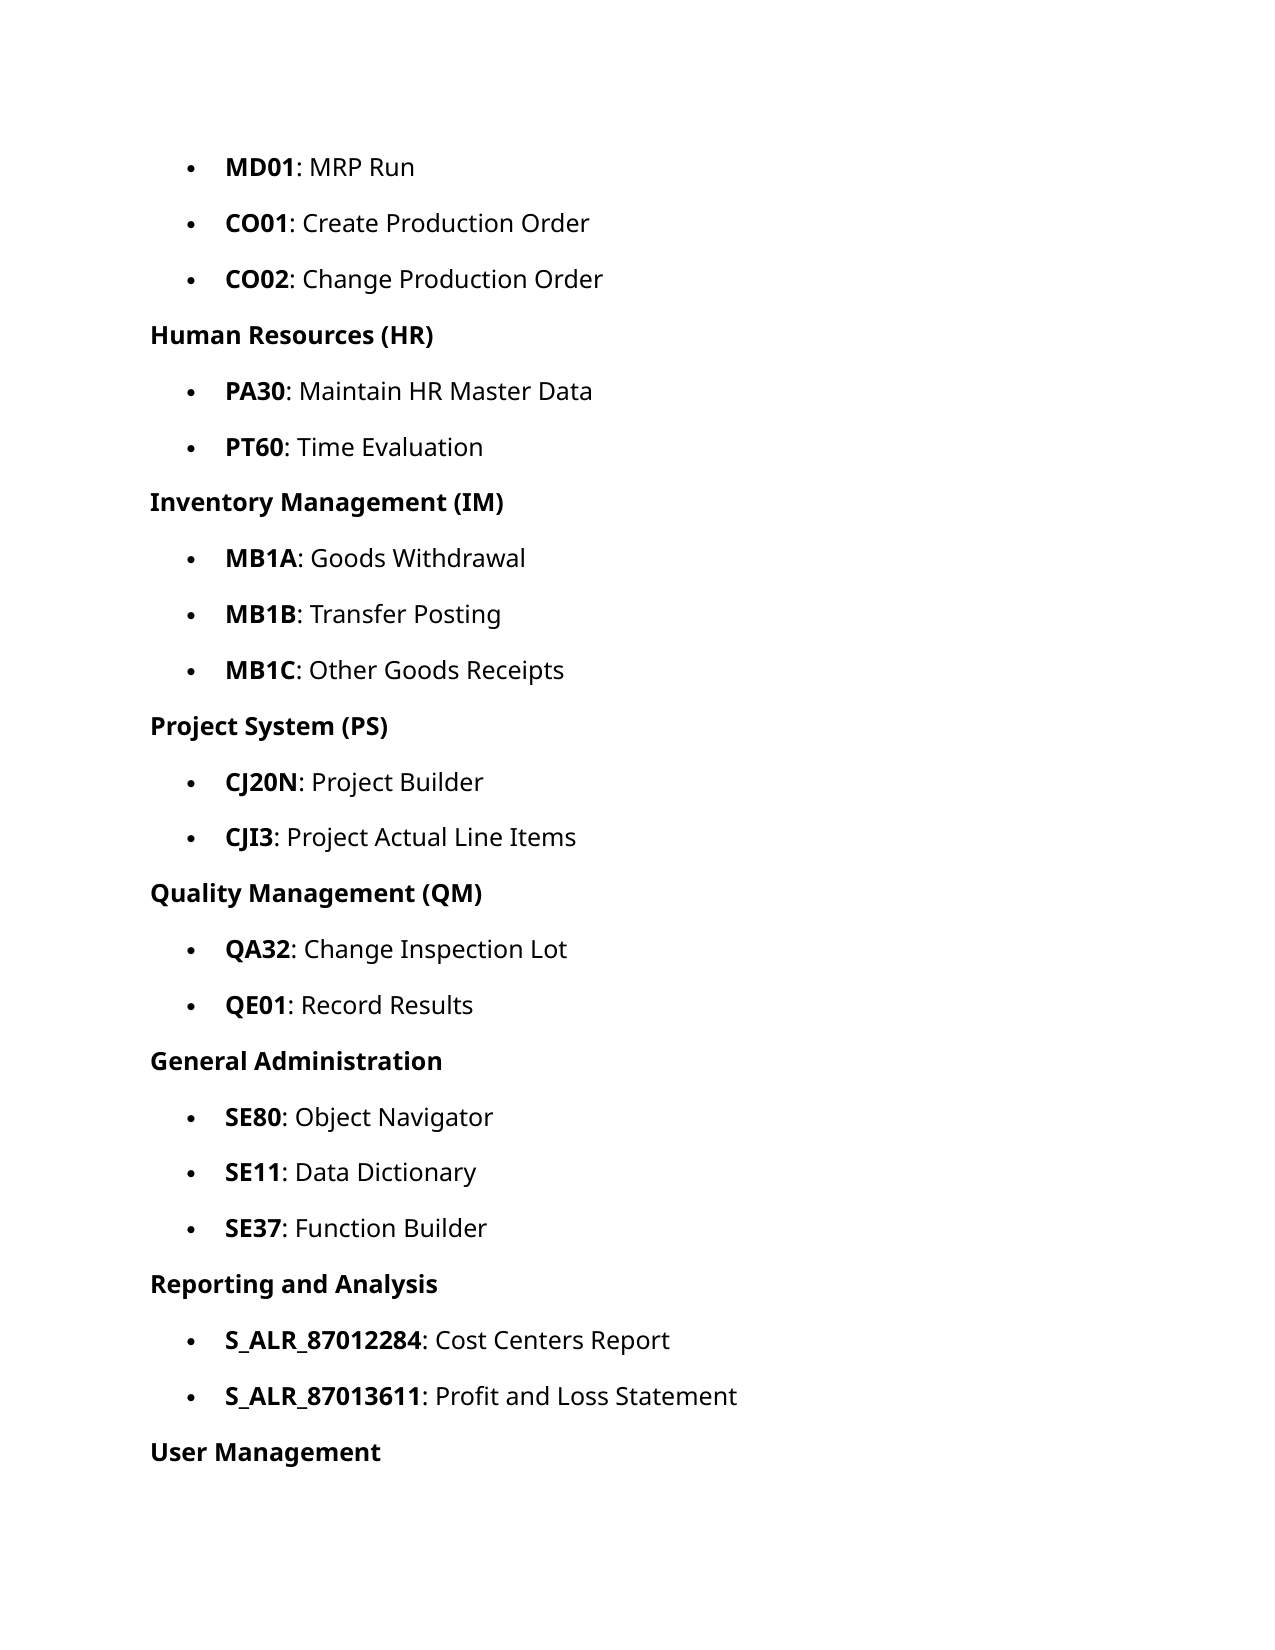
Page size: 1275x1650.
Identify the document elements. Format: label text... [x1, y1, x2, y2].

text Human Resources (HR) [150, 317, 1125, 352]
text Reporting and Analysis [150, 1267, 1125, 1301]
list QE01: Record Results [187, 987, 1125, 1022]
text Project System (PS) [150, 708, 1125, 742]
list CO01: Create Production Order [187, 206, 1125, 240]
text Quality Management (QM) [150, 876, 1125, 910]
list CJ20N: Project Builder [187, 764, 1125, 798]
list PT60: Time Evaluation [187, 429, 1125, 463]
list S_ALR_87013611: Profit and Loss Statement [187, 1378, 1125, 1412]
list MD01: MRP Run [187, 150, 1125, 184]
text Inventory Management (IM) [150, 485, 1125, 519]
list CJI3: Project Actual Line Items [187, 820, 1125, 854]
text General Administration [150, 1043, 1125, 1077]
list QA32: Change Inspection Lot [187, 932, 1125, 966]
list PA30: Maintain HR Master Data [187, 373, 1125, 407]
list S_ALR_87012284: Cost Centers Report [187, 1322, 1125, 1357]
list MB1C: Other Goods Receipts [187, 652, 1125, 687]
list MB1A: Goods Withdrawal [187, 541, 1125, 575]
list SE37: Function Builder [187, 1211, 1125, 1245]
list SE11: Data Dictionary [187, 1155, 1125, 1189]
list SE80: Object Navigator [187, 1099, 1125, 1133]
text User Management [150, 1434, 1125, 1468]
list MB1B: Transfer Posting [187, 597, 1125, 631]
list CO02: Change Production Order [187, 262, 1125, 296]
